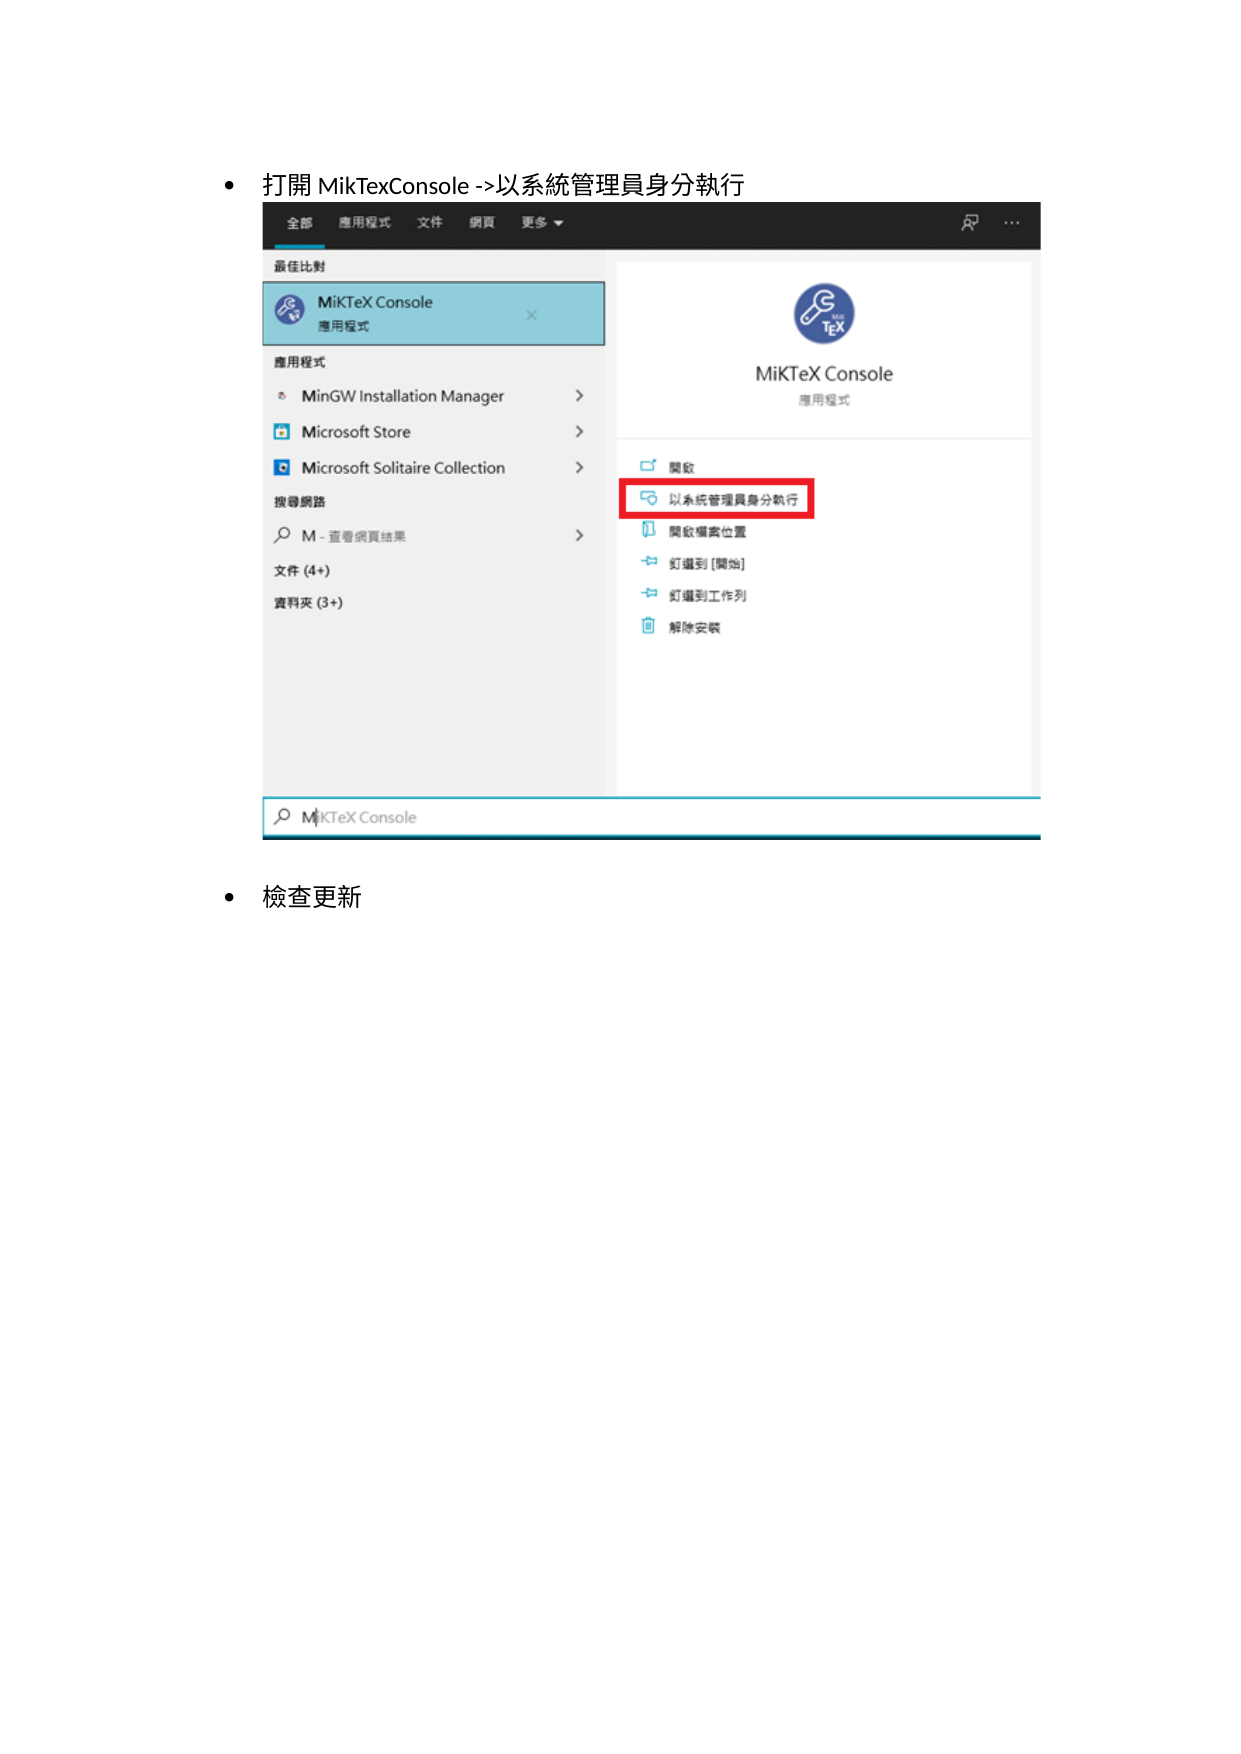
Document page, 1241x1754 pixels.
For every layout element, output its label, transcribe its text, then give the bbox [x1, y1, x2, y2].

list 檢查更新 [225, 877, 1053, 914]
picture [262, 202, 1041, 835]
